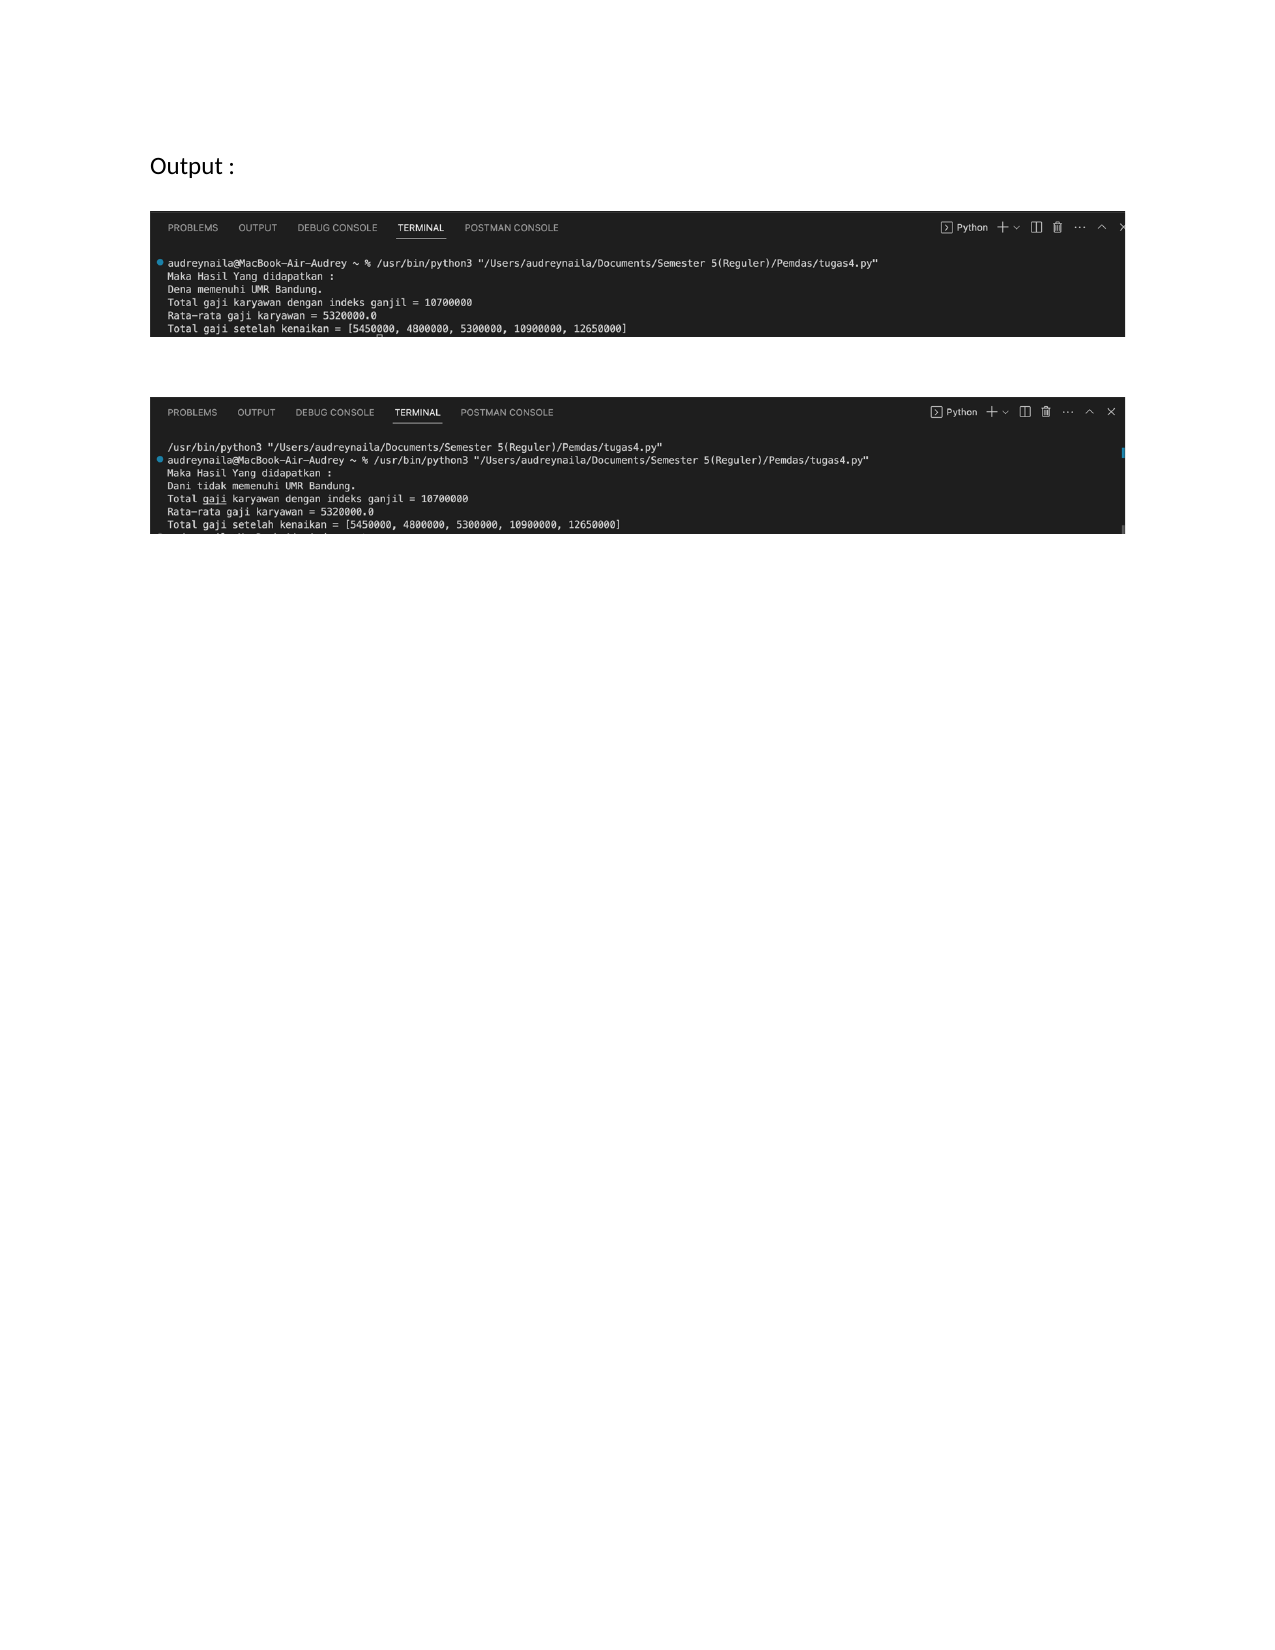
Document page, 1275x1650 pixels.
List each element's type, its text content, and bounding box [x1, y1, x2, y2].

picture [150, 397, 1125, 534]
text Output : [150, 150, 1125, 181]
picture [150, 211, 1125, 337]
